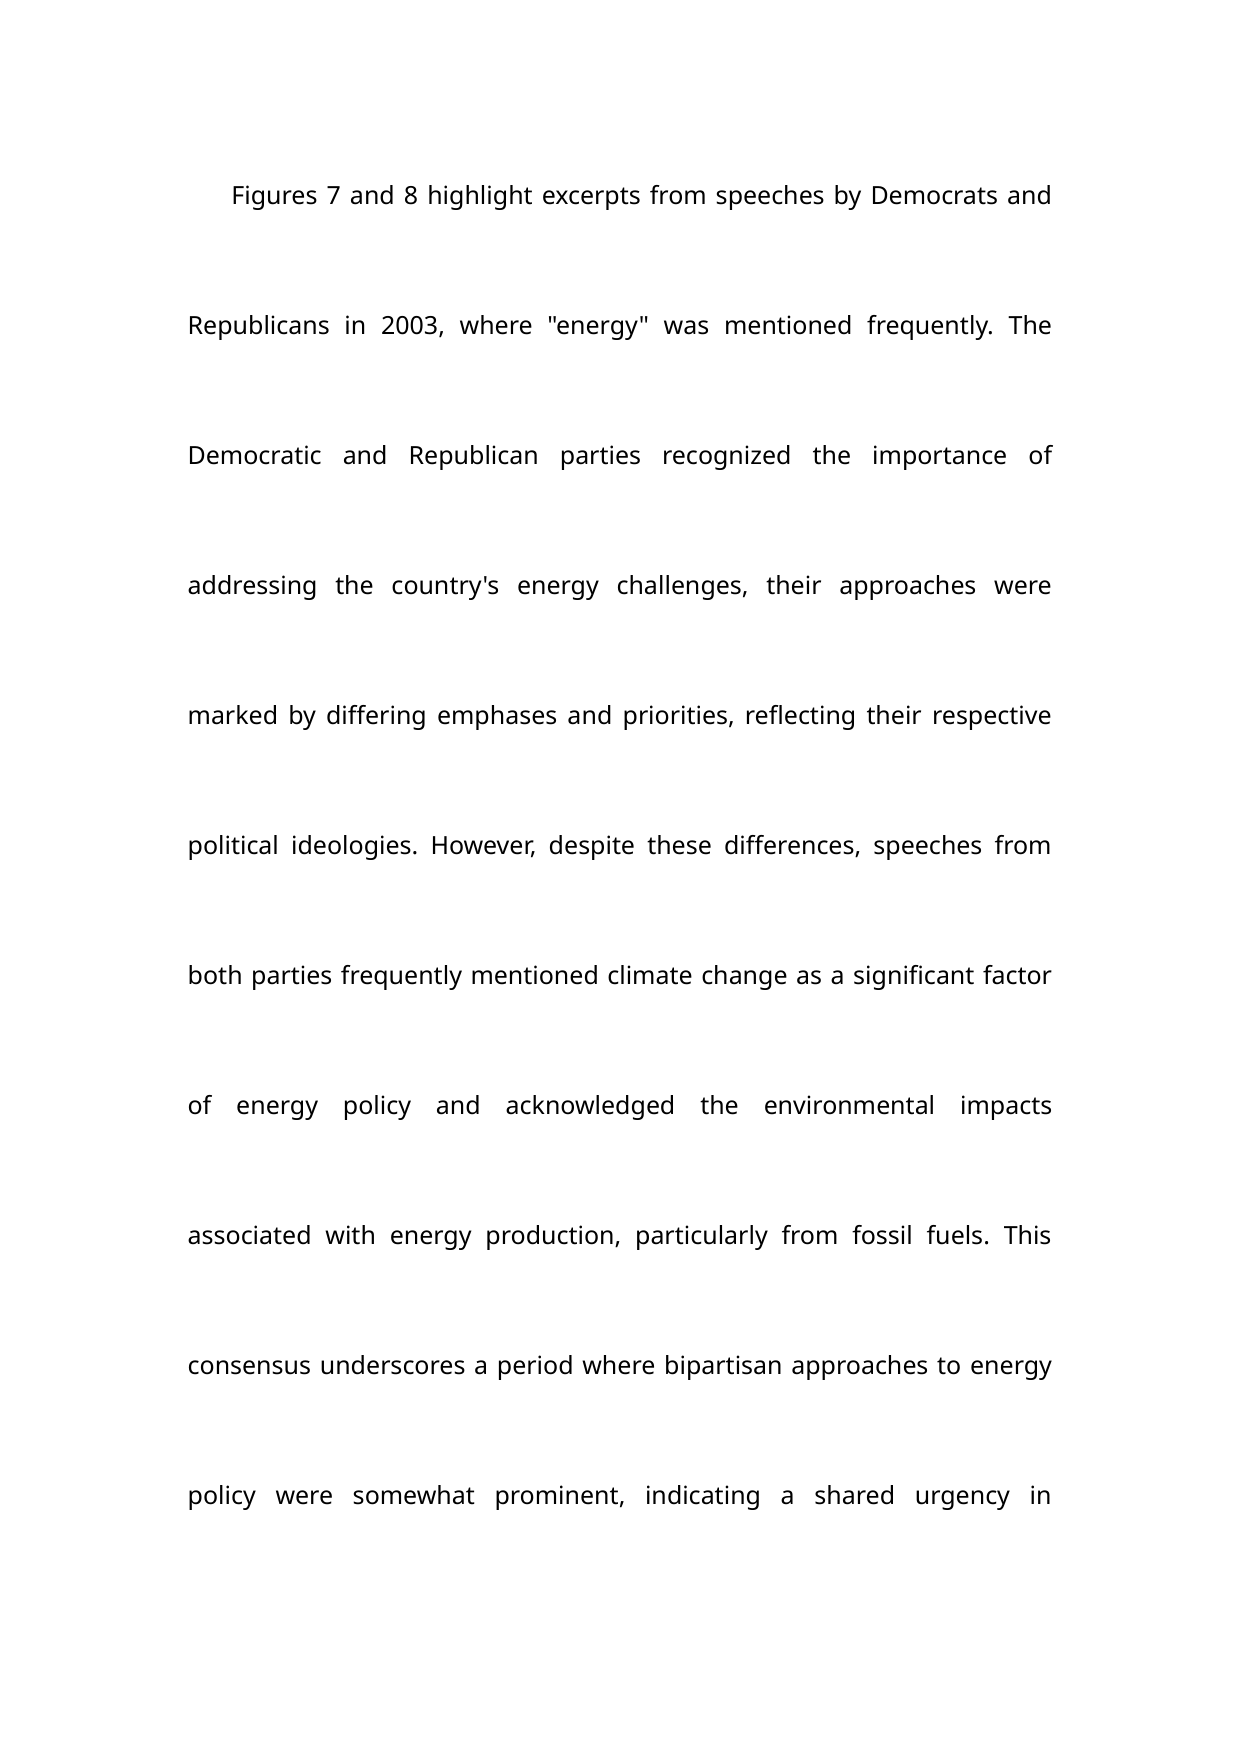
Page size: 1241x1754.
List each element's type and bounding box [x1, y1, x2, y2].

list [187, 162, 1053, 1527]
